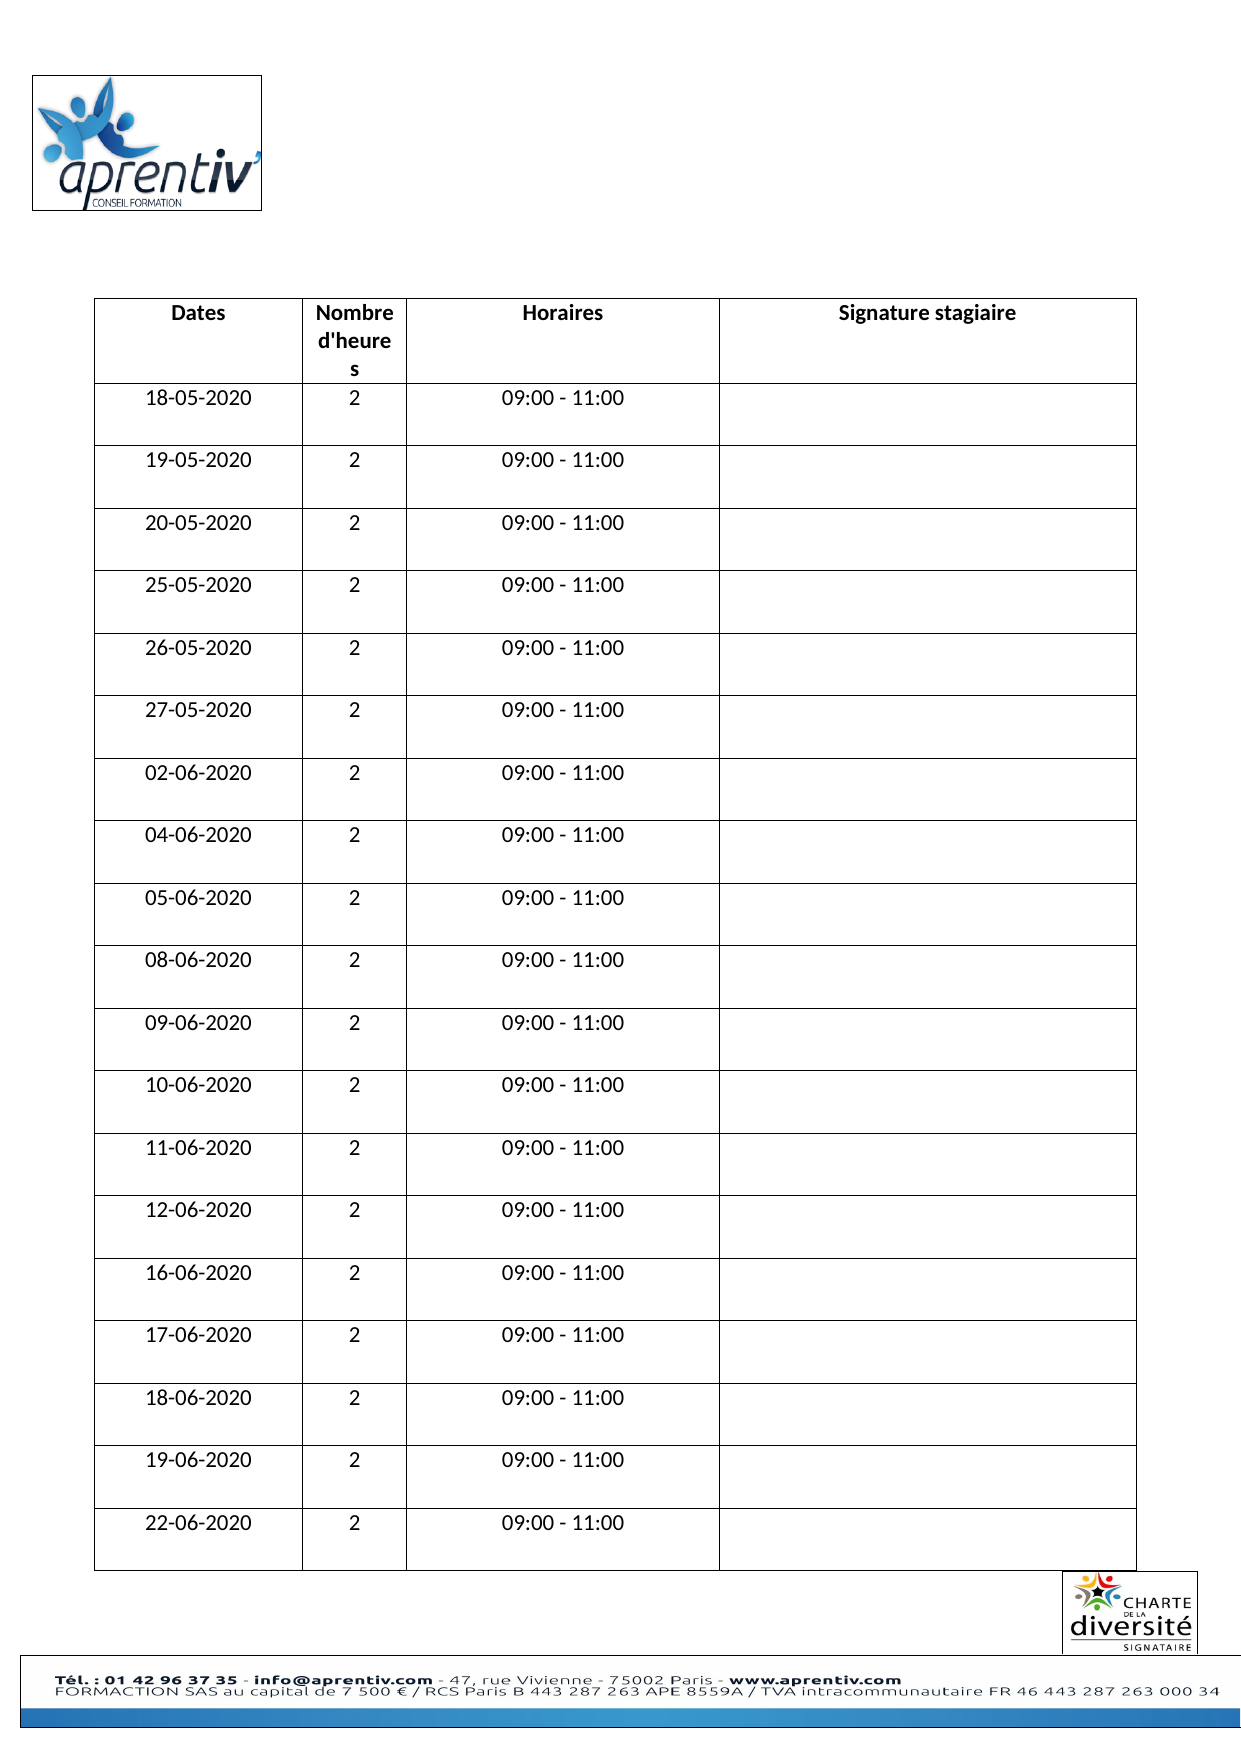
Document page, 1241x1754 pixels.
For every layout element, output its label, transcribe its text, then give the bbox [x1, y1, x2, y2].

table_cell 09:00 - 11:00 [407, 446, 719, 507]
table_cell [720, 696, 1136, 757]
table_cell 19-05-2020 [95, 446, 302, 507]
table_cell 2 [303, 634, 406, 695]
table_cell 25-05-2020 [95, 571, 302, 632]
table_cell 08-06-2020 [95, 946, 302, 1007]
table_cell 18-05-2020 [95, 384, 302, 445]
table_cell 2 [303, 1134, 406, 1195]
table_cell [720, 1509, 1136, 1570]
table_cell 10-06-2020 [95, 1071, 302, 1132]
table_cell 09:00 - 11:00 [407, 1321, 719, 1382]
table_cell 09:00 - 11:00 [407, 509, 719, 570]
table_cell 2 [303, 884, 406, 945]
table_cell 09:00 - 11:00 [407, 946, 719, 1007]
table_cell [720, 634, 1136, 695]
table_cell [720, 1446, 1136, 1507]
table_cell 2 [303, 509, 406, 570]
table_cell 22-06-2020 [95, 1509, 302, 1570]
table_cell [720, 821, 1136, 882]
table_cell 2 [303, 1446, 406, 1507]
table_cell 04-06-2020 [95, 821, 302, 882]
table_header Signature stagiaire [720, 299, 1136, 382]
table_cell 11-06-2020 [95, 1134, 302, 1195]
table_cell [720, 384, 1136, 445]
table_cell 09:00 - 11:00 [407, 1509, 719, 1570]
table_cell [720, 446, 1136, 507]
table_cell 2 [303, 1196, 406, 1257]
table_cell 16-06-2020 [95, 1259, 302, 1320]
table_header Nombre d'heures [303, 299, 406, 382]
table_cell [720, 1009, 1136, 1070]
table_cell 2 [303, 384, 406, 445]
table_cell 20-05-2020 [95, 509, 302, 570]
table_cell 2 [303, 571, 406, 632]
table_cell 09-06-2020 [95, 1009, 302, 1070]
picture [21, 1656, 1241, 1727]
table_cell 2 [303, 946, 406, 1007]
table_cell 2 [303, 1384, 406, 1445]
table_cell 09:00 - 11:00 [407, 1071, 719, 1132]
picture [33, 76, 261, 210]
table_cell 27-05-2020 [95, 696, 302, 757]
table_cell 2 [303, 1509, 406, 1570]
table_cell 18-06-2020 [95, 1384, 302, 1445]
table_cell 09:00 - 11:00 [407, 634, 719, 695]
table_cell 09:00 - 11:00 [407, 1134, 719, 1195]
table_cell 2 [303, 759, 406, 820]
table_cell 2 [303, 821, 406, 882]
table_cell 09:00 - 11:00 [407, 696, 719, 757]
table_cell 09:00 - 11:00 [407, 1259, 719, 1320]
table_cell 2 [303, 446, 406, 507]
table_cell 19-06-2020 [95, 1446, 302, 1507]
table_cell 09:00 - 11:00 [407, 821, 719, 882]
table_cell [720, 884, 1136, 945]
table_cell 17-06-2020 [95, 1321, 302, 1382]
table_cell 09:00 - 11:00 [407, 759, 719, 820]
table_cell 02-06-2020 [95, 759, 302, 820]
table_cell 09:00 - 11:00 [407, 1446, 719, 1507]
table_cell 09:00 - 11:00 [407, 1009, 719, 1070]
table_cell 2 [303, 1259, 406, 1320]
table_cell [720, 1071, 1136, 1132]
table_cell 2 [303, 1321, 406, 1382]
table_cell 09:00 - 11:00 [407, 384, 719, 445]
table_cell [720, 1321, 1136, 1382]
table_cell 09:00 - 11:00 [407, 571, 719, 632]
table_cell 09:00 - 11:00 [407, 1384, 719, 1445]
table_cell [720, 1134, 1136, 1195]
table_cell 2 [303, 696, 406, 757]
table_cell 2 [303, 1071, 406, 1132]
table_cell 09:00 - 11:00 [407, 884, 719, 945]
table_cell [720, 1259, 1136, 1320]
table_cell [720, 571, 1136, 632]
table_cell 05-06-2020 [95, 884, 302, 945]
table_header Dates [95, 299, 302, 382]
table_cell 12-06-2020 [95, 1196, 302, 1257]
picture [20, 1572, 1241, 1655]
table_cell [720, 509, 1136, 570]
table_cell [720, 946, 1136, 1007]
table_cell 2 [303, 1009, 406, 1070]
table_cell [720, 759, 1136, 820]
table_cell 26-05-2020 [95, 634, 302, 695]
table_cell 09:00 - 11:00 [407, 1196, 719, 1257]
table_cell [720, 1384, 1136, 1445]
table_cell [720, 1196, 1136, 1257]
table_header Horaires [407, 299, 719, 382]
